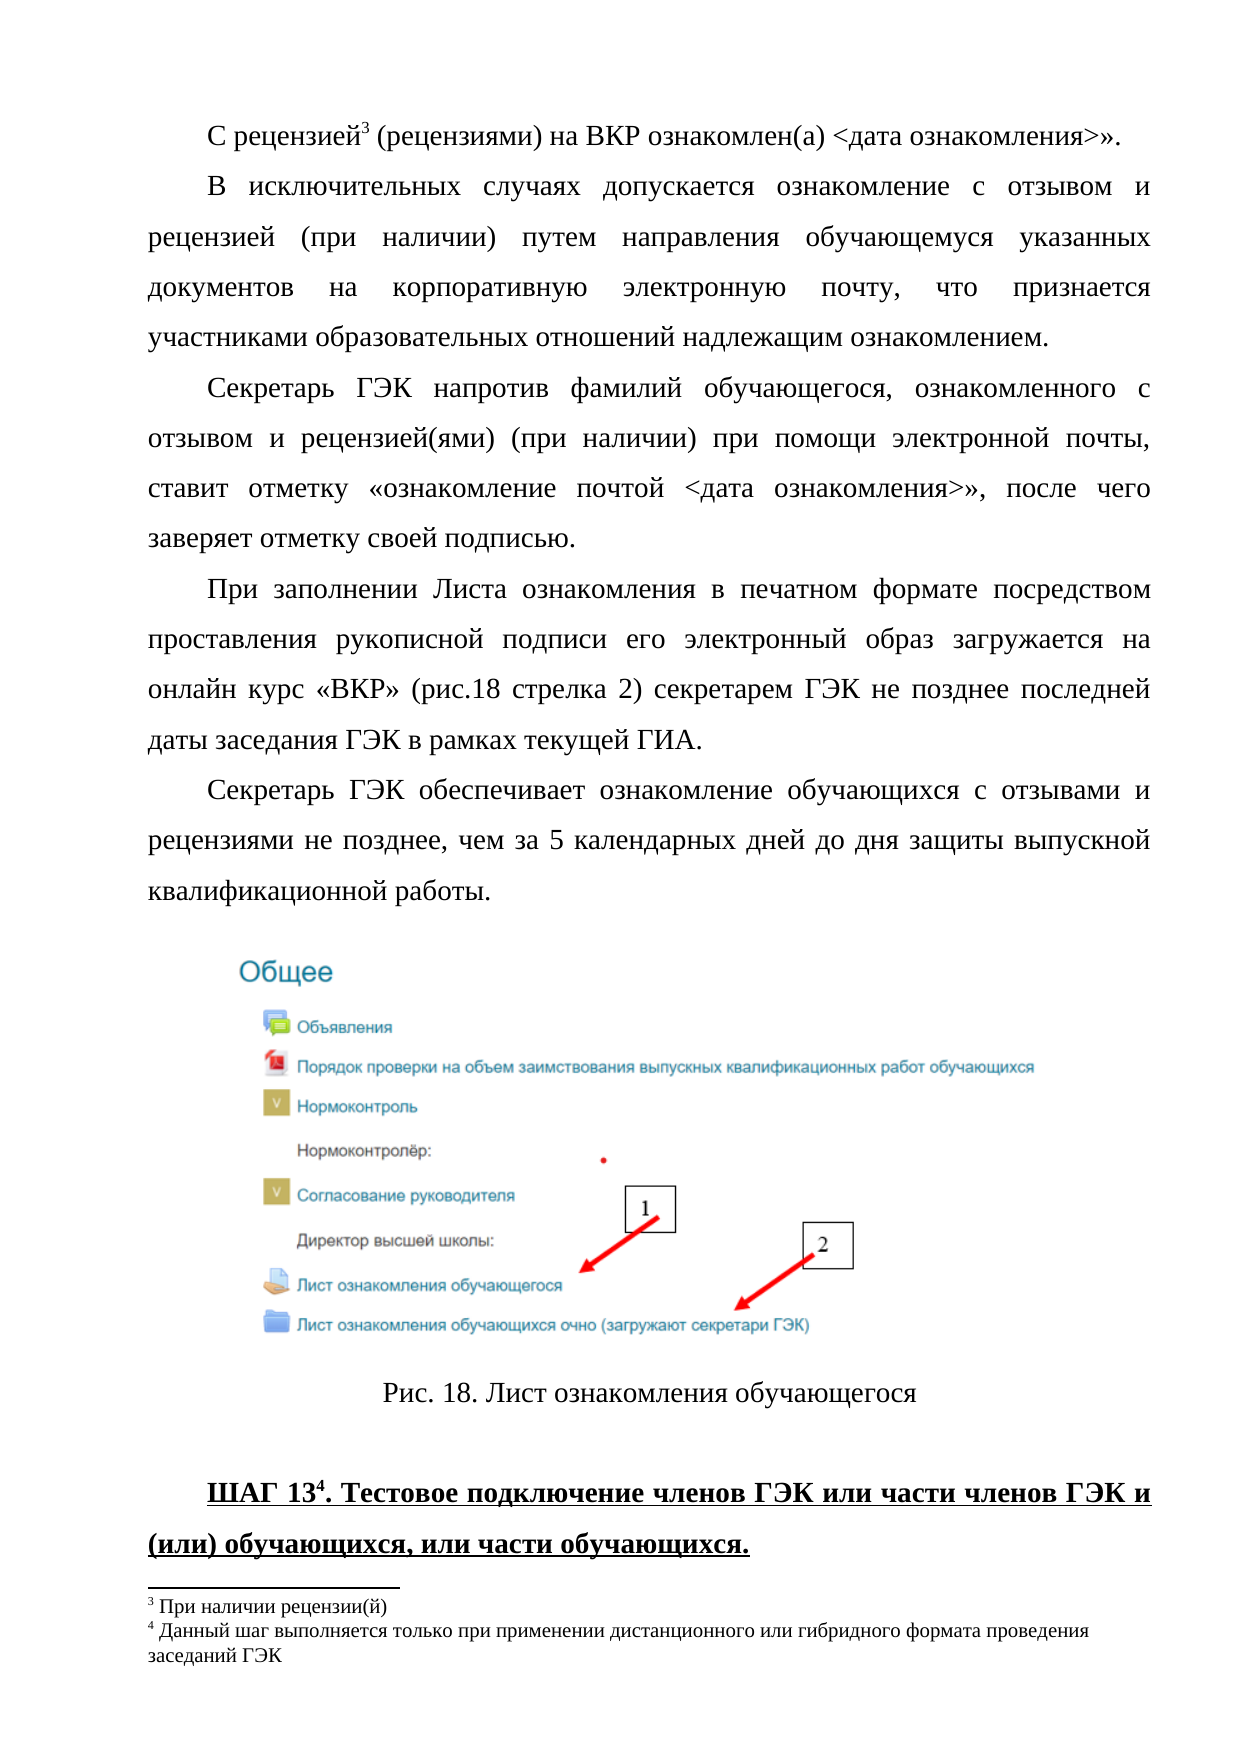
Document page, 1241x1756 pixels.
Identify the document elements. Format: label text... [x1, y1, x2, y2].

text С рецензией (рецензиями) на ВКР ознакомлен(а) <дата ознакомления>». [148, 118, 1152, 152]
list В исключительных случаях допускается ознакомление с отзывом и рецензией (при наличии) путем направления обучающемуся указанных документов на корпоративную электронную почту, что признается участниками образовательных отношений надлежащим ознакомлением. [148, 168, 1152, 353]
text При заполнении Листа ознакомления в печатном формате посредством проставления рукописной подписи его электронный образ загружается на онлайн курс «ВКР» (рис.18 стрелка 2) секретарем ГЭК не позднее последней даты заседания ГЭК в рамках текущей ГИА. [148, 571, 1152, 755]
list Секретарь ГЭК напротив фамилий обучающегося, ознакомленного с отзывом и рецензией(ями) (при наличии) при помощи электронной почты, ставит отметку «ознакомление почтой <дата ознакомления>», после чего заверяет отметку своей подписью. [148, 370, 1152, 554]
picture [192, 923, 1108, 1362]
text ШАГ 13. Тестовое подключение членов ГЭК или части членов ГЭК и (или) обучающихся, или части обучающихся. [148, 1476, 1152, 1559]
text Рис. 18. Лист ознакомления обучающегося [148, 1375, 1152, 1408]
list Секретарь ГЭК обеспечивает ознакомление обучающихся с отзывами и рецензиями не позднее, чем за 5 календарных дней до дня защиты выпускной квалификационной работы. [148, 772, 1152, 906]
